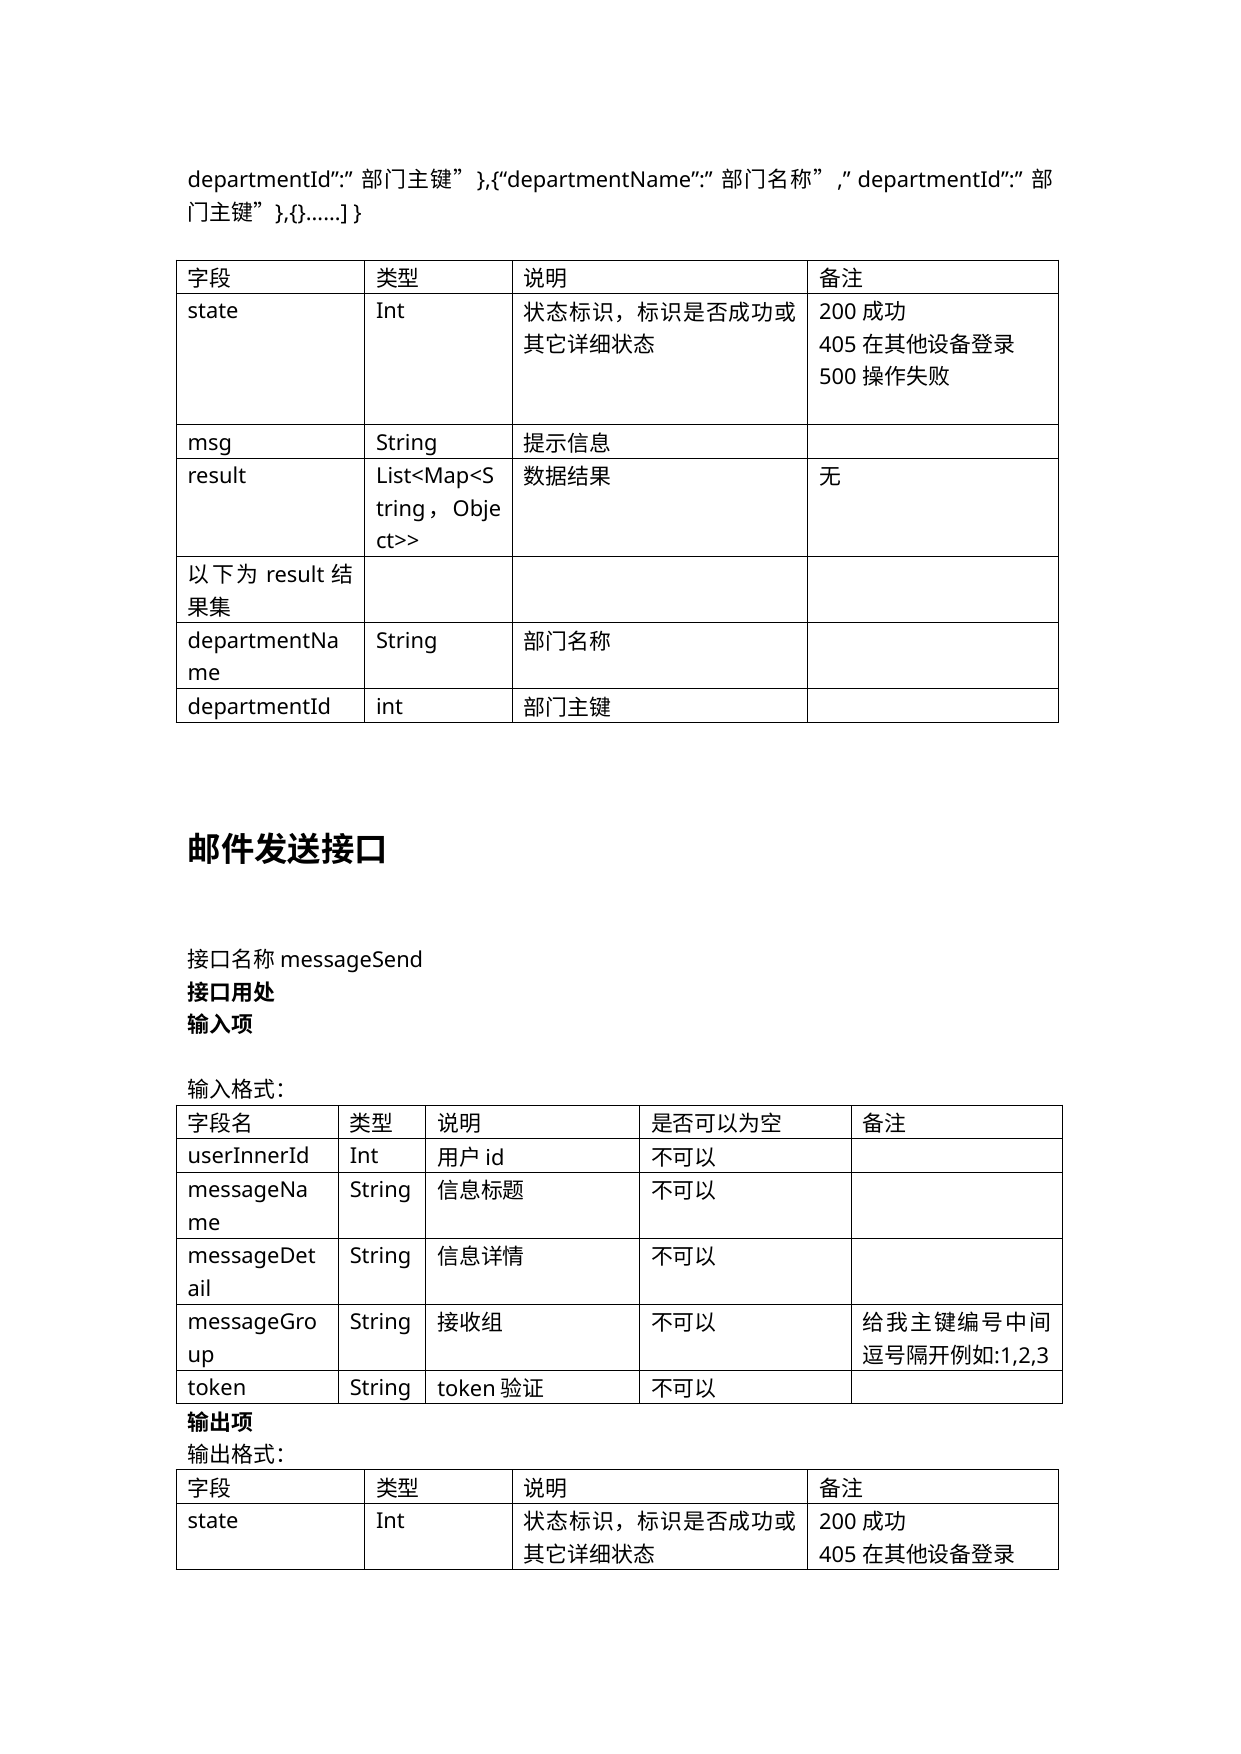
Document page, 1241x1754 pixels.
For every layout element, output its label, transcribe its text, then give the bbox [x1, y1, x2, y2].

table_cell 部门名称 [513, 623, 807, 688]
table_cell [852, 1173, 1062, 1238]
table_header 字段 [177, 261, 364, 293]
table_cell Int [365, 1504, 512, 1569]
table_cell 不可以 [640, 1371, 851, 1403]
table_cell userInnerId [177, 1139, 338, 1172]
text 接口名称 messageSend [187, 942, 1053, 974]
table_cell String [365, 425, 512, 458]
table_cell String [365, 623, 512, 688]
table_cell token验证 [426, 1371, 639, 1403]
table_cell departmentId [177, 689, 364, 722]
table_header 备注 [808, 261, 1058, 293]
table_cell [808, 1504, 1058, 1569]
table_header 类型 [339, 1106, 425, 1138]
table_cell [365, 557, 512, 622]
table_cell 用户id [426, 1139, 639, 1172]
table_cell int [365, 689, 512, 722]
table_cell 接收组 [426, 1305, 639, 1370]
table_header 说明 [426, 1106, 639, 1138]
table_cell messageName [177, 1173, 338, 1238]
table_cell 以下为result结果集 [177, 557, 364, 622]
table_cell 状态标识，标识是否成功或其它详细状态 [513, 1504, 807, 1569]
table_cell [808, 689, 1058, 722]
table_cell String [339, 1173, 425, 1238]
table_cell 不可以 [640, 1239, 851, 1304]
table_cell 信息详情 [426, 1239, 639, 1304]
text 输出项 [187, 1404, 1053, 1437]
table_cell [808, 623, 1058, 688]
table_cell 不可以 [640, 1305, 851, 1370]
table_cell Int [339, 1139, 425, 1172]
table_cell messageGroup [177, 1305, 338, 1370]
table_cell 不可以 [640, 1139, 851, 1172]
table_cell [852, 1239, 1062, 1304]
table_header 类型 [365, 1470, 512, 1503]
table_cell state [177, 294, 364, 424]
table_cell 数据结果 [513, 459, 807, 556]
table_cell [852, 1139, 1062, 1172]
table_header 类型 [365, 261, 512, 293]
table_cell [513, 557, 807, 622]
table_cell result [177, 459, 364, 556]
table_header 备注 [852, 1106, 1062, 1138]
table_header 说明 [513, 261, 807, 293]
table_cell 信息标题 [426, 1173, 639, 1238]
table_cell [808, 425, 1058, 458]
table_cell msg [177, 425, 364, 458]
table_cell [808, 557, 1058, 622]
table_cell Int [365, 294, 512, 424]
table_cell token [177, 1371, 338, 1403]
table_header 字段 [177, 1470, 364, 1503]
table_cell messageDetail [177, 1239, 338, 1304]
table_cell 无 [808, 459, 1058, 556]
table_cell 部门主键 [513, 689, 807, 722]
table_cell departmentName [177, 623, 364, 688]
table_cell List<Map<String，Object>> [365, 459, 512, 556]
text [187, 162, 1053, 227]
table_cell [852, 1371, 1062, 1403]
table_cell String [339, 1305, 425, 1370]
text 输入项 [187, 1007, 1053, 1039]
table_cell String [339, 1239, 425, 1304]
table_header 字段名 [177, 1106, 338, 1138]
table_cell state [177, 1504, 364, 1569]
text 输入格式： [187, 1072, 1053, 1104]
table_cell String [339, 1371, 425, 1403]
table_header 说明 [513, 1470, 807, 1503]
text 输出格式： [187, 1437, 1053, 1469]
table_header 备注 [808, 1470, 1058, 1503]
subtitle 邮件发送接口 [187, 815, 1053, 880]
table_cell 提示信息 [513, 425, 807, 458]
table_cell 给我主键编号中间逗号隔开例如:1,2,3 [852, 1305, 1062, 1370]
table_cell 不可以 [640, 1173, 851, 1238]
table_cell 状态标识，标识是否成功或其它详细状态 [513, 294, 807, 424]
table_cell 200 成功 405 在其他设备登录 500 操作失败 [808, 294, 1058, 424]
table_header 是否可以为空 [640, 1106, 851, 1138]
text 接口用处 [187, 974, 1053, 1007]
